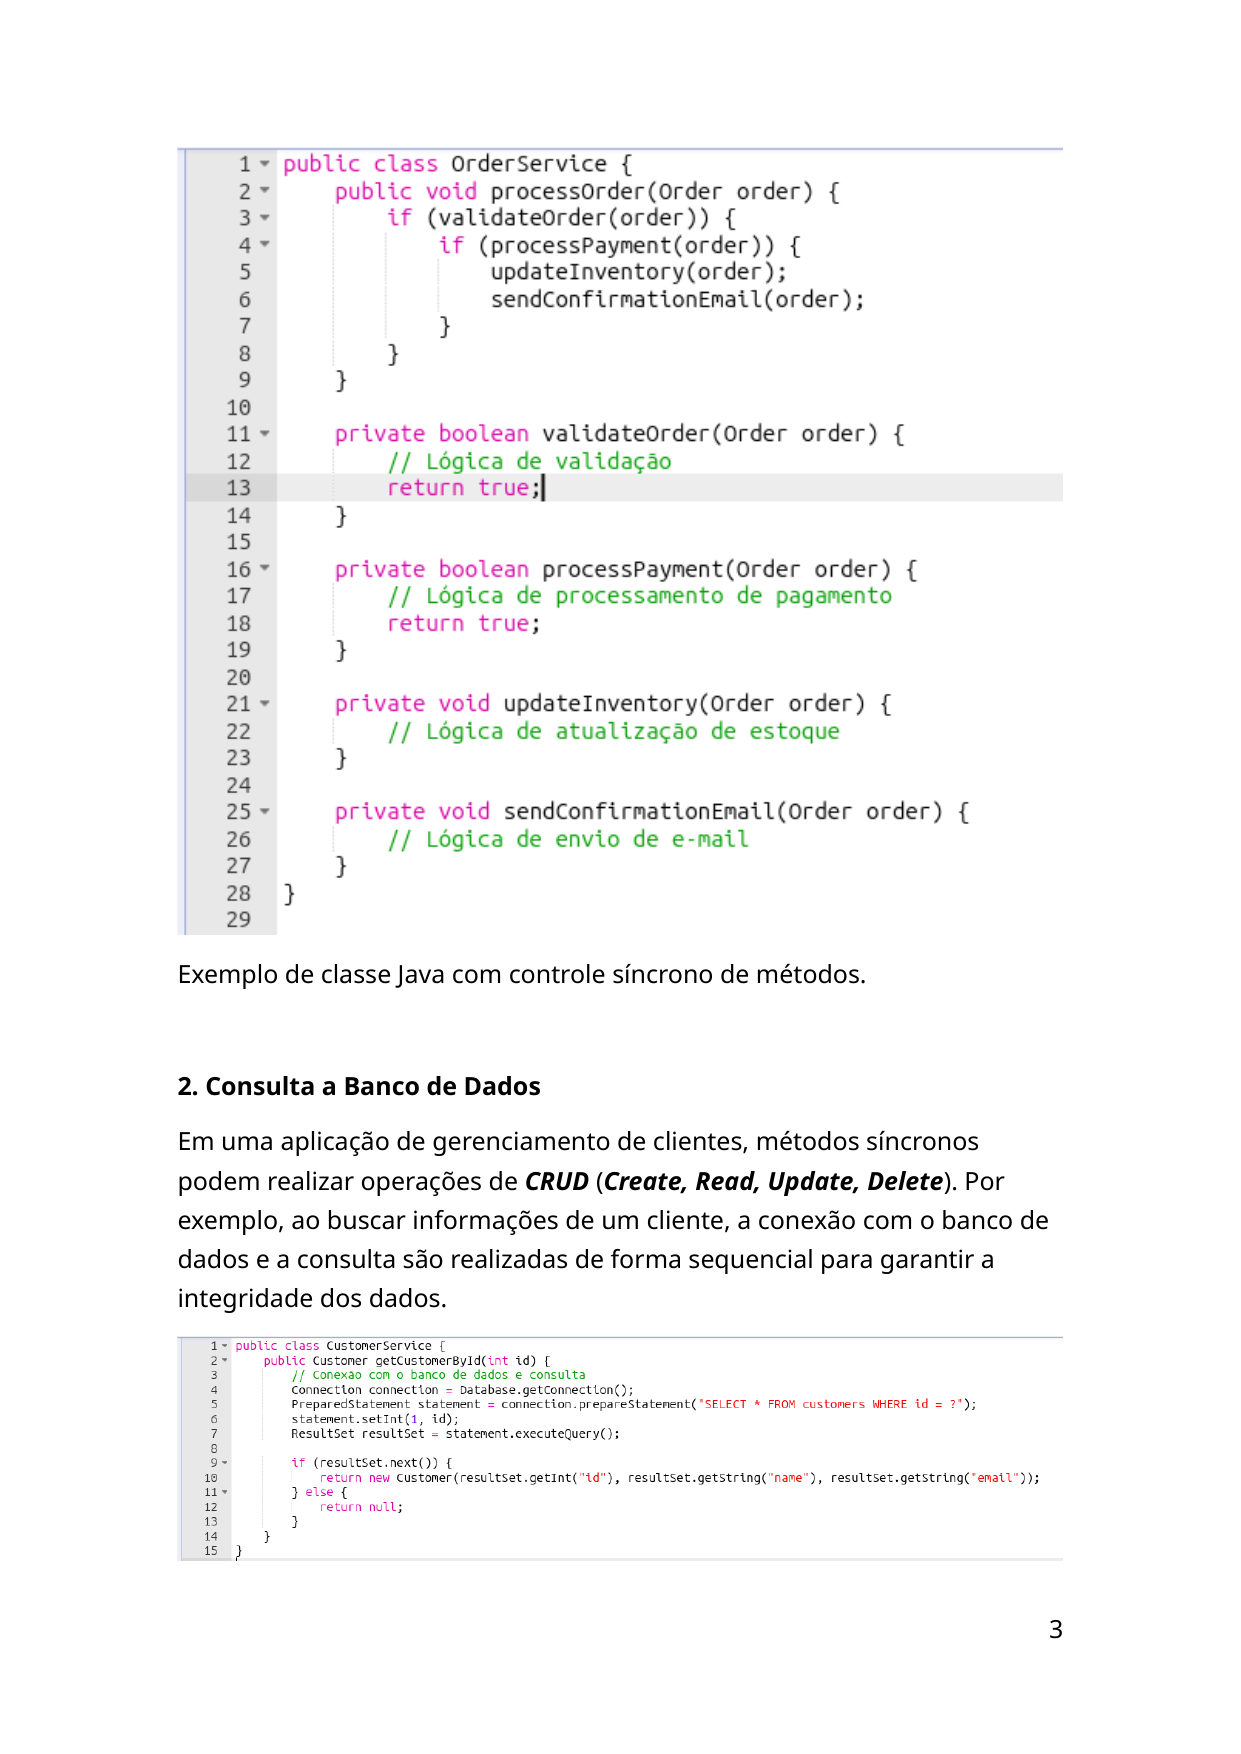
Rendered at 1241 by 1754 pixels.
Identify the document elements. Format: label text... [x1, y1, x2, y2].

picture [177, 147, 1063, 935]
picture [177, 1336, 1063, 1561]
text 2. Consulta a Banco de Dados [177, 1068, 1063, 1102]
text Em uma aplicação de gerenciamento de clientes, métodos síncronos podem realizar operações de CRUD (Create, Read, Update, Delete). Por exemplo, ao buscar informações de um cliente, a conexão com o banco de dados e a consulta são realizadas de forma sequencial para garantir a integridade dos dados. [177, 1124, 1063, 1315]
text Exemplo de classe Java com controle síncrono de métodos. [177, 957, 1063, 991]
